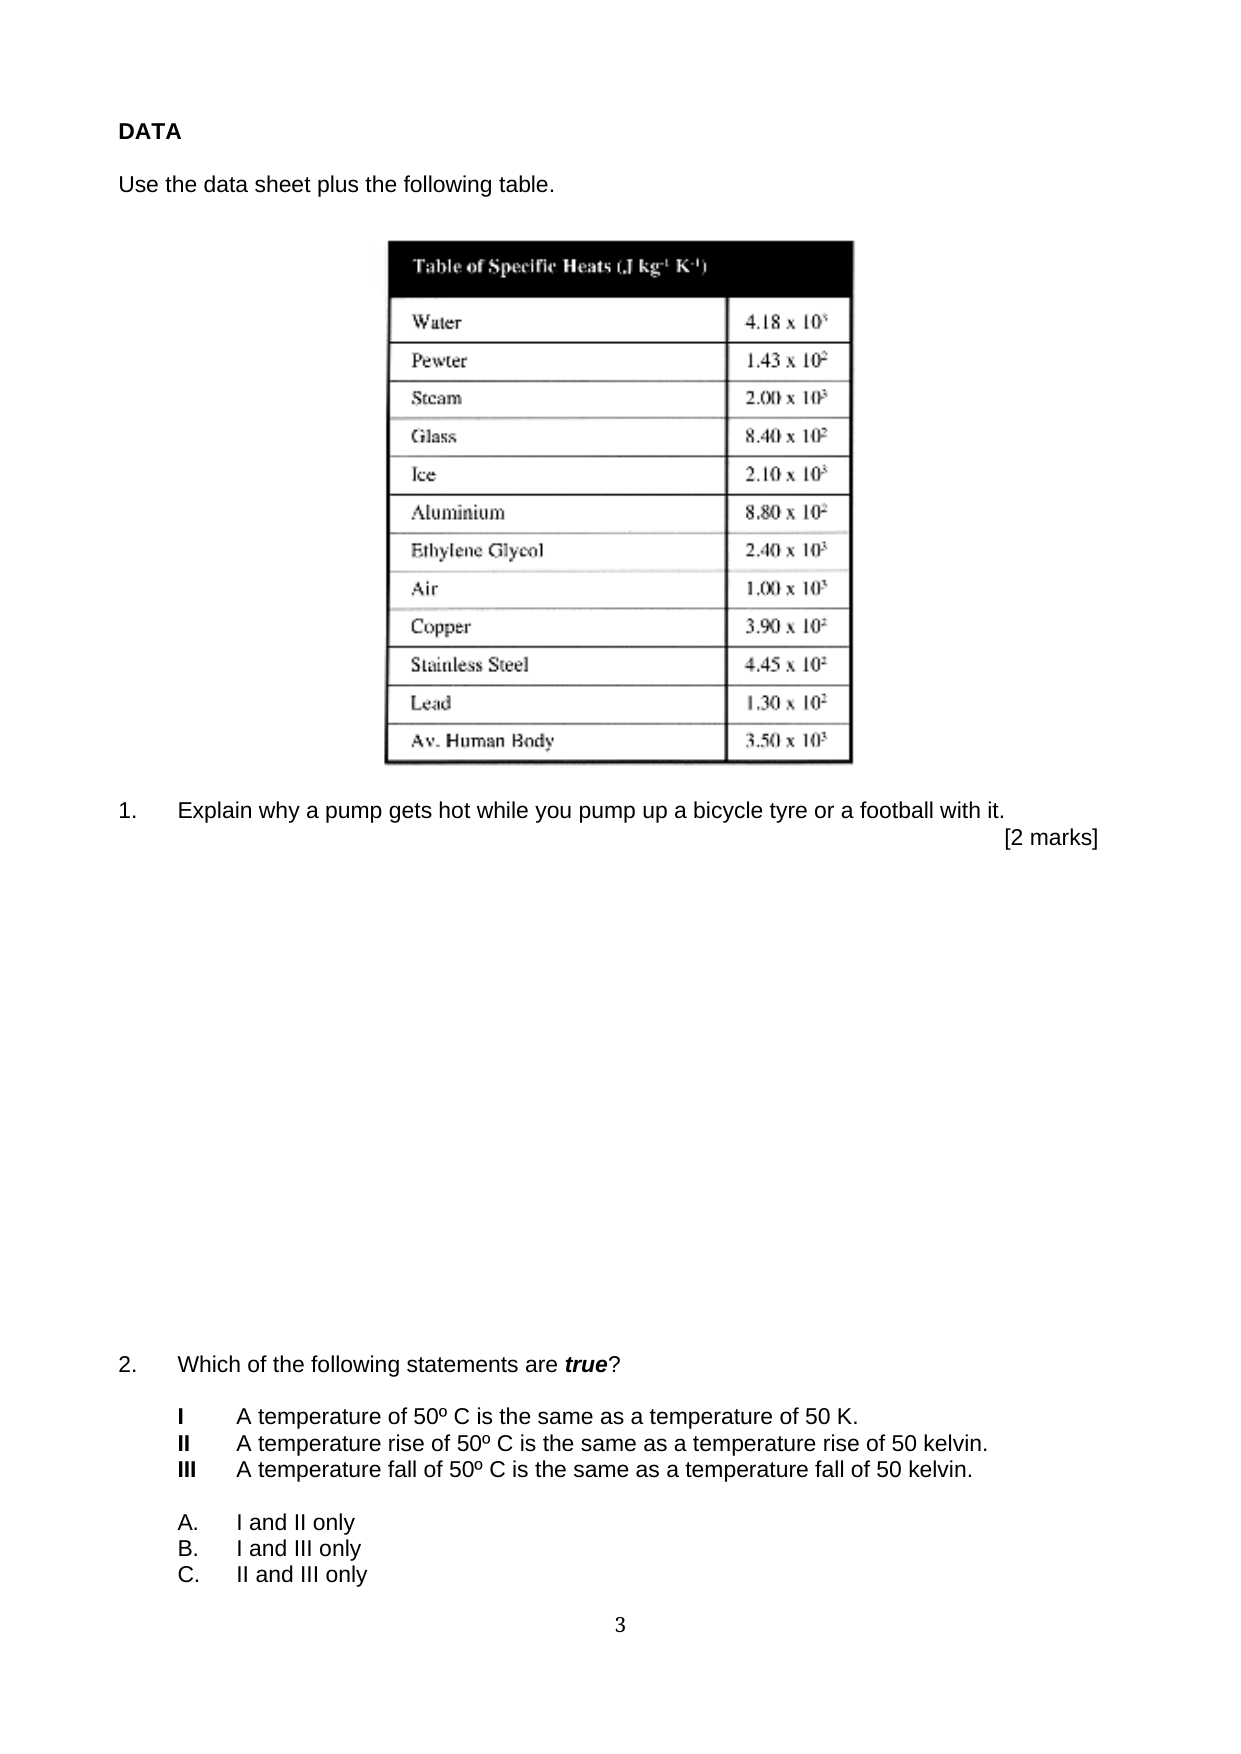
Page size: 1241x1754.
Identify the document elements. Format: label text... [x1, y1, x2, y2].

text DATA [118, 118, 1122, 144]
text II A temperature rise of 50º C is the same as a temperature rise of 50 kelvin. [118, 1429, 1122, 1456]
text 1. Explain why a pump gets hot while you pump up a bicycle tyre or a football with it. [2 marks] [118, 797, 1122, 850]
text B. I and III only [118, 1535, 1122, 1561]
text A. I and II only [118, 1509, 1122, 1535]
text I A temperature of 50º C is the same as a temperature of 50 K. [118, 1403, 1122, 1429]
text C. II and III only [118, 1561, 1122, 1588]
text 2. Which of the following statements are true? [118, 1351, 1122, 1377]
text III A temperature fall of 50º C is the same as a temperature fall of 50 kelvin. [118, 1456, 1122, 1482]
text Use the data sheet plus the following table. [118, 171, 1122, 197]
